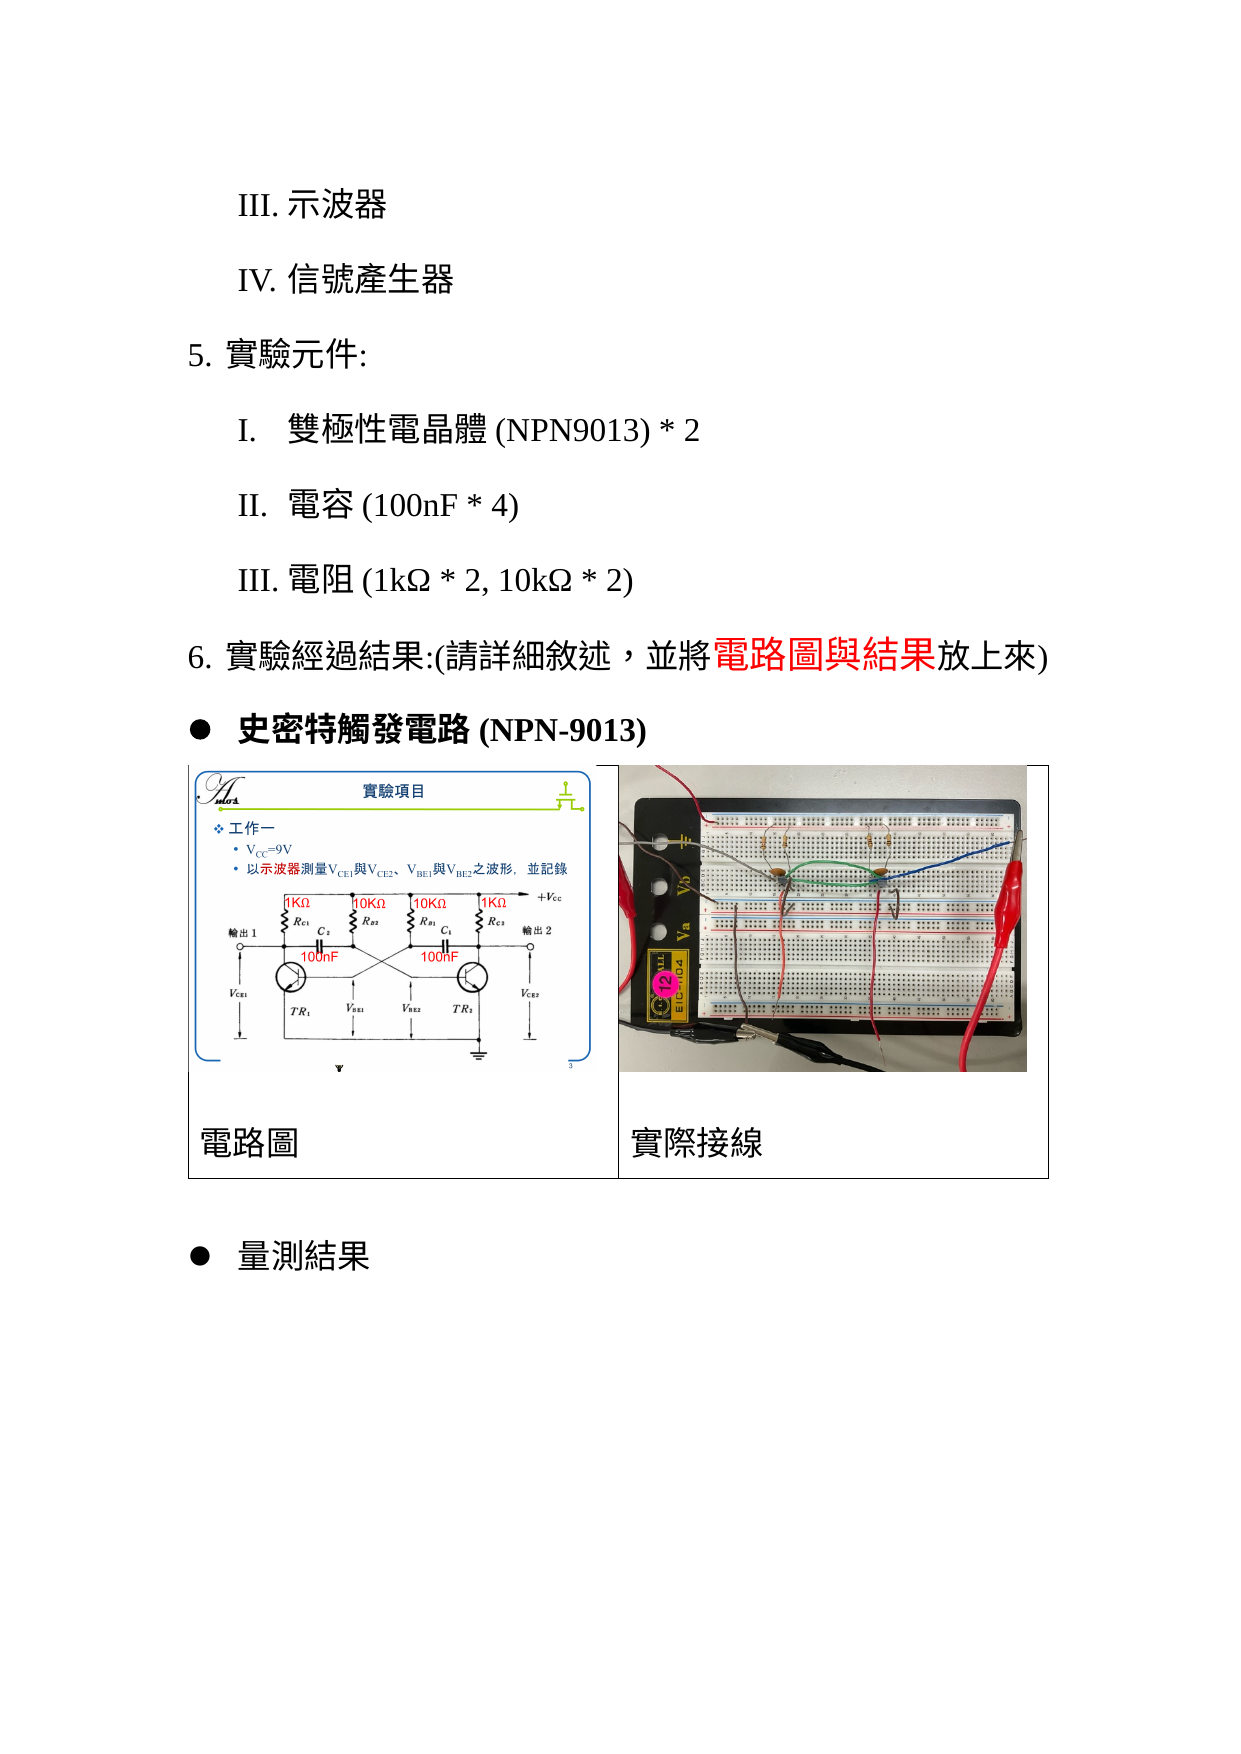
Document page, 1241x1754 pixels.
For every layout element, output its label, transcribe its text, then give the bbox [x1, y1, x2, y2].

table_header 實際接線 [619, 766, 1048, 1178]
list 電阻 (1kΩ * 2, 10kΩ * 2) [237, 539, 1053, 614]
list 雙極性電晶體 (NPN9013) * 2 [237, 389, 1053, 464]
list 量測結果 [187, 1217, 1053, 1292]
list 電容 (100nF * 4) [237, 464, 1053, 539]
list 實驗經過結果:(請詳細敘述，並將電路圖與結果放上來) [187, 614, 1053, 689]
list 史密特觸發電路 (NPN-9013) [187, 689, 1053, 764]
list 實驗元件: [187, 314, 1053, 389]
picture [618, 765, 1027, 1072]
table_header 電路圖 [189, 766, 618, 1178]
list 信號產生器 [237, 239, 1053, 314]
picture [188, 765, 597, 1072]
list 示波器 [237, 164, 1053, 239]
